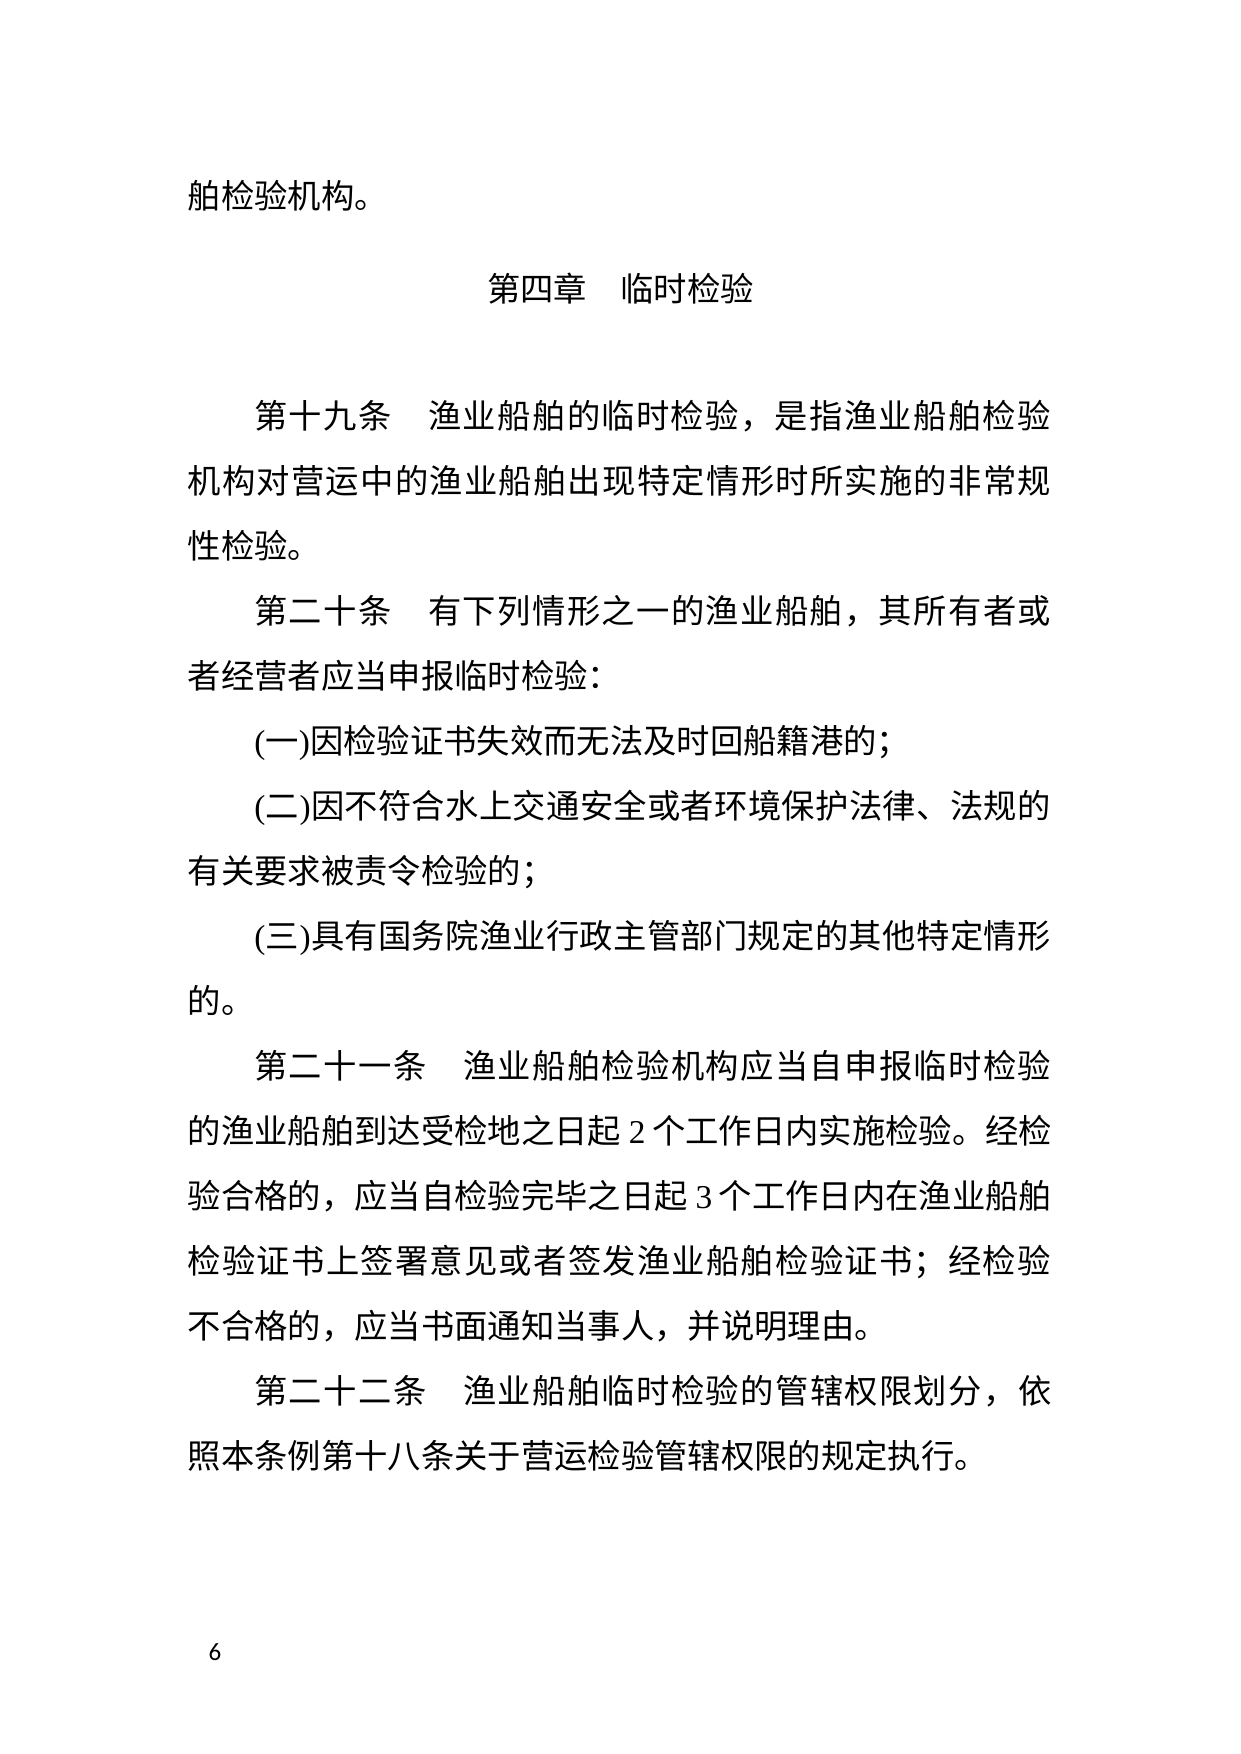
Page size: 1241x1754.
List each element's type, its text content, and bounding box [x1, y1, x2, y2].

text (二)因不符合水上交通安全或者环境保护法律、法规的有关要求被责令检验的； [187, 771, 1053, 901]
text (一)因检验证书失效而无法及时回船籍港的； [187, 706, 1053, 771]
text 第十九条 渔业船舶的临时检验，是指渔业船舶检验机构对营运中的渔业船舶出现特定情形时所实施的非常规性检验。 [187, 381, 1053, 576]
text 第二十条 有下列情形之一的渔业船舶，其所有者或者经营者应当申报临时检验： [187, 576, 1053, 706]
text 第二十二条 渔业船舶临时检验的管辖权限划分，依照本条例第十八条关于营运检验管辖权限的规定执行。 [187, 1356, 1053, 1486]
text 第二十一条 渔业船舶检验机构应当自申报临时检验的渔业船舶到达受检地之日起2个工作日内实施检验。经检验合格的，应当自检验完毕之日起3个工作日内在渔业船舶检验证书上签署意见或者签发渔业船舶检验证书；经检验不合格的，应当书面通知当事人，并说明理由。 [187, 1031, 1053, 1356]
text (三)具有国务院渔业行政主管部门规定的其他特定情形的。 [187, 901, 1053, 1031]
subtitle 第四章 临时检验 [187, 254, 1053, 319]
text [187, 162, 1053, 227]
